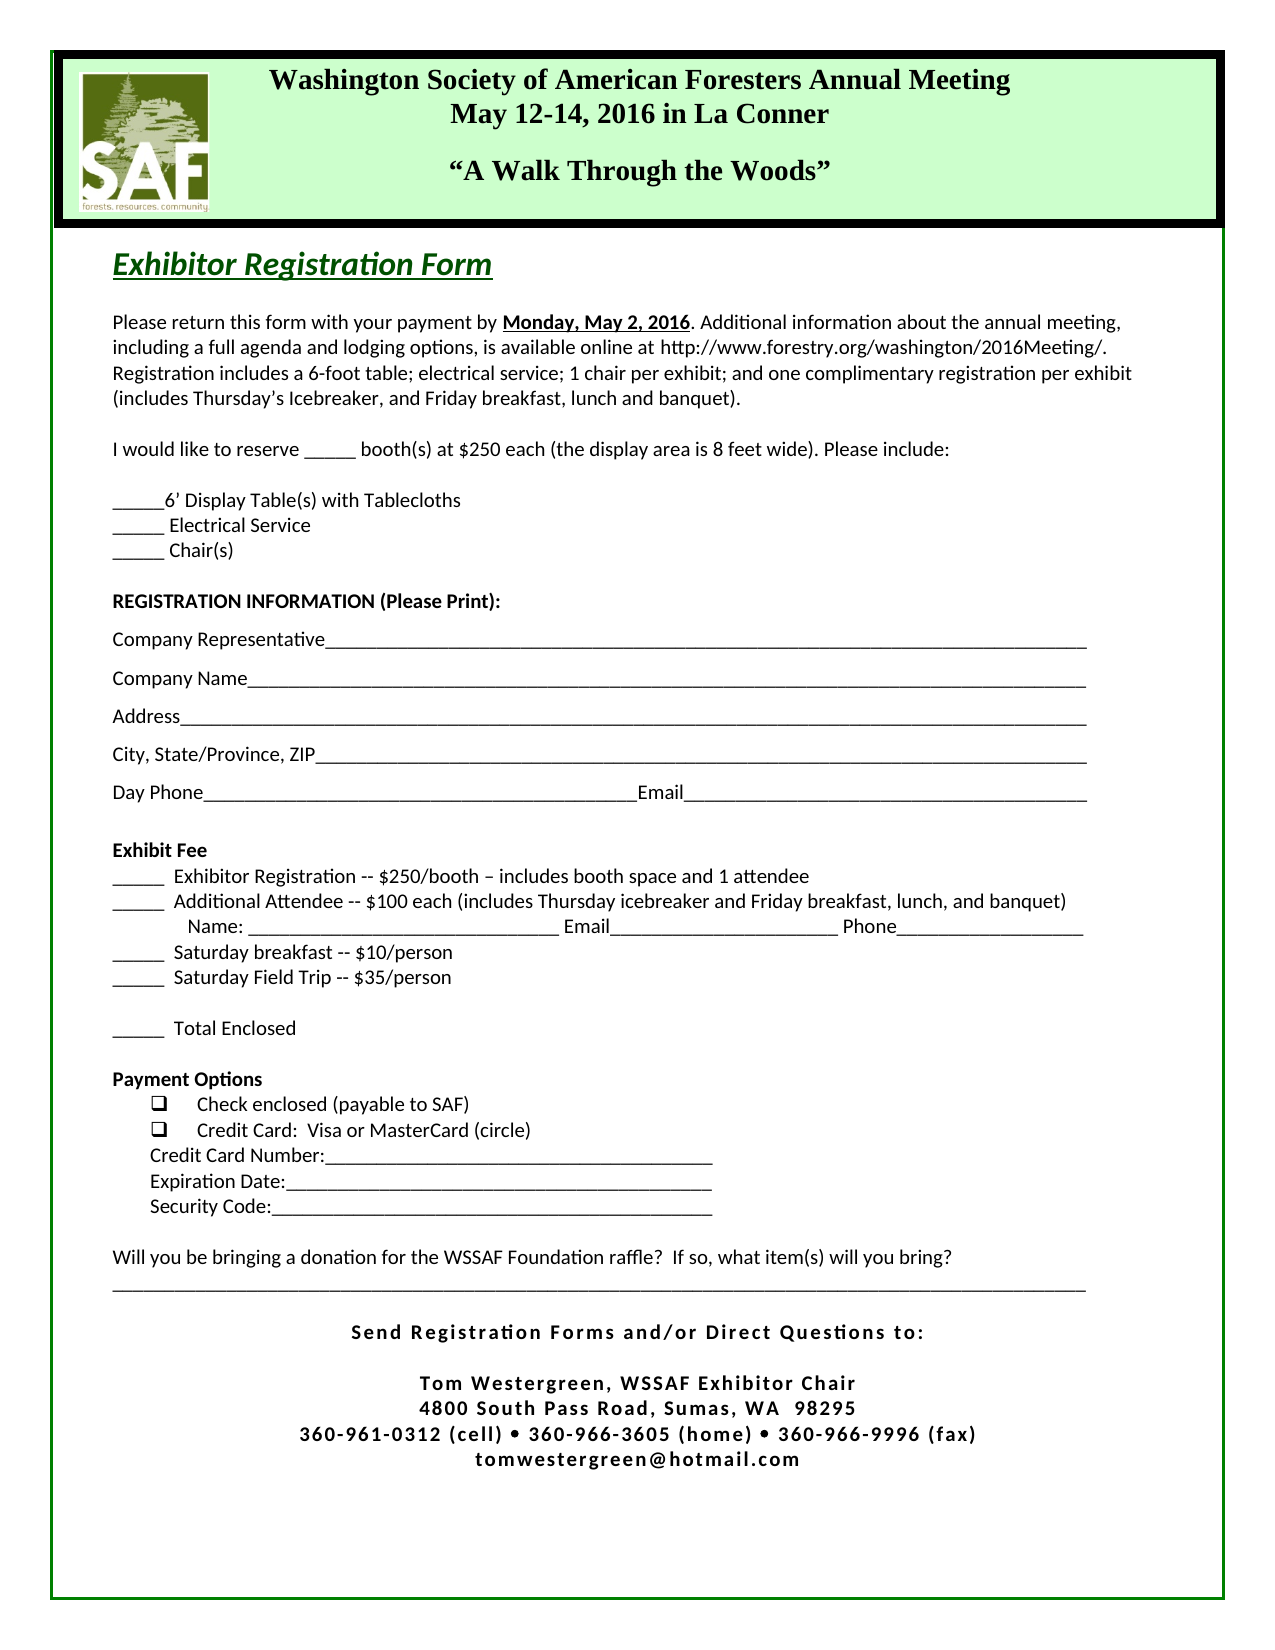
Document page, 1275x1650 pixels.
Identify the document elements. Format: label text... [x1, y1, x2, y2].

text Address [112, 703, 1162, 728]
text Company Representative [112, 627, 1162, 652]
text _____ Saturday Field Trip -- $35/person [112, 964, 1162, 990]
text Name: ______________________________ Email______________________ Phone__________________ [112, 914, 1162, 939]
text REGISTRATION INFORMATION (Please Print): [112, 588, 1162, 614]
text Security Code: [150, 1193, 1162, 1219]
picture [79, 72, 210, 212]
text _____ Total Enclosed [112, 1015, 1162, 1041]
text Please return this form with your payment by Monday, May 2, 2016. Additional information about the annual meeting, including a full agenda and lodging options, is available online at http://www.forestry.org/washington/2016Meeting/. Registration includes a 6-foot table; electrical service; 1 chair per exhibit; and one complimentary registration per exhibit (includes Thursday’s Icebreaker, and Friday breakfast, lunch and banquet). [112, 309, 1162, 411]
text Exhibit Fee [112, 837, 1162, 863]
text _____ Chair(s) [112, 538, 1162, 563]
list Check enclosed (payable to SAF) [150, 1092, 1162, 1117]
text Expiration Date: [150, 1168, 1162, 1193]
text Will you be bringing a donation for the WSSAF Foundation raffle? If so, what item(s) will you bring? [112, 1244, 1162, 1269]
text Payment Options [112, 1066, 1162, 1092]
text Tom Westergreen, WSSAF Exhibitor Chair [112, 1370, 1162, 1395]
text Credit Card Number: [150, 1142, 1162, 1168]
list Credit Card: Visa or MasterCard (circle) [150, 1117, 1162, 1142]
text _____ Saturday breakfast -- $10/person [112, 939, 1162, 964]
text 360-961-0312 (cell) 360-966-3605 (home) 360-966-9996 (fax) [112, 1421, 1162, 1446]
text _____6’ Display Table(s) with Tablecloths [112, 487, 1162, 512]
text tomwestergreen@hotmail.com [112, 1446, 1162, 1472]
text _____ Exhibitor Registration -- $250/booth – includes booth space and 1 attendee [112, 863, 1162, 888]
text Send Registration Forms and/or Direct Questions to: [112, 1319, 1162, 1344]
text I would like to reserve _____ booth(s) at $250 each (the display area is 8 feet wide). Please include: [112, 436, 1162, 461]
text City, State/Province, ZIP [112, 741, 1162, 766]
text 4800 South Pass Road, Sumas, WA 98295 [112, 1395, 1162, 1421]
text Day Phone Email [112, 779, 1162, 804]
text Company Name [112, 665, 1162, 690]
text Exhibitor Registration Form [112, 243, 1162, 283]
text _____ Additional Attendee -- $100 each (includes Thursday icebreaker and Friday breakfast, lunch, and banquet) [112, 888, 1162, 914]
text _____ Electrical Service [112, 512, 1162, 538]
